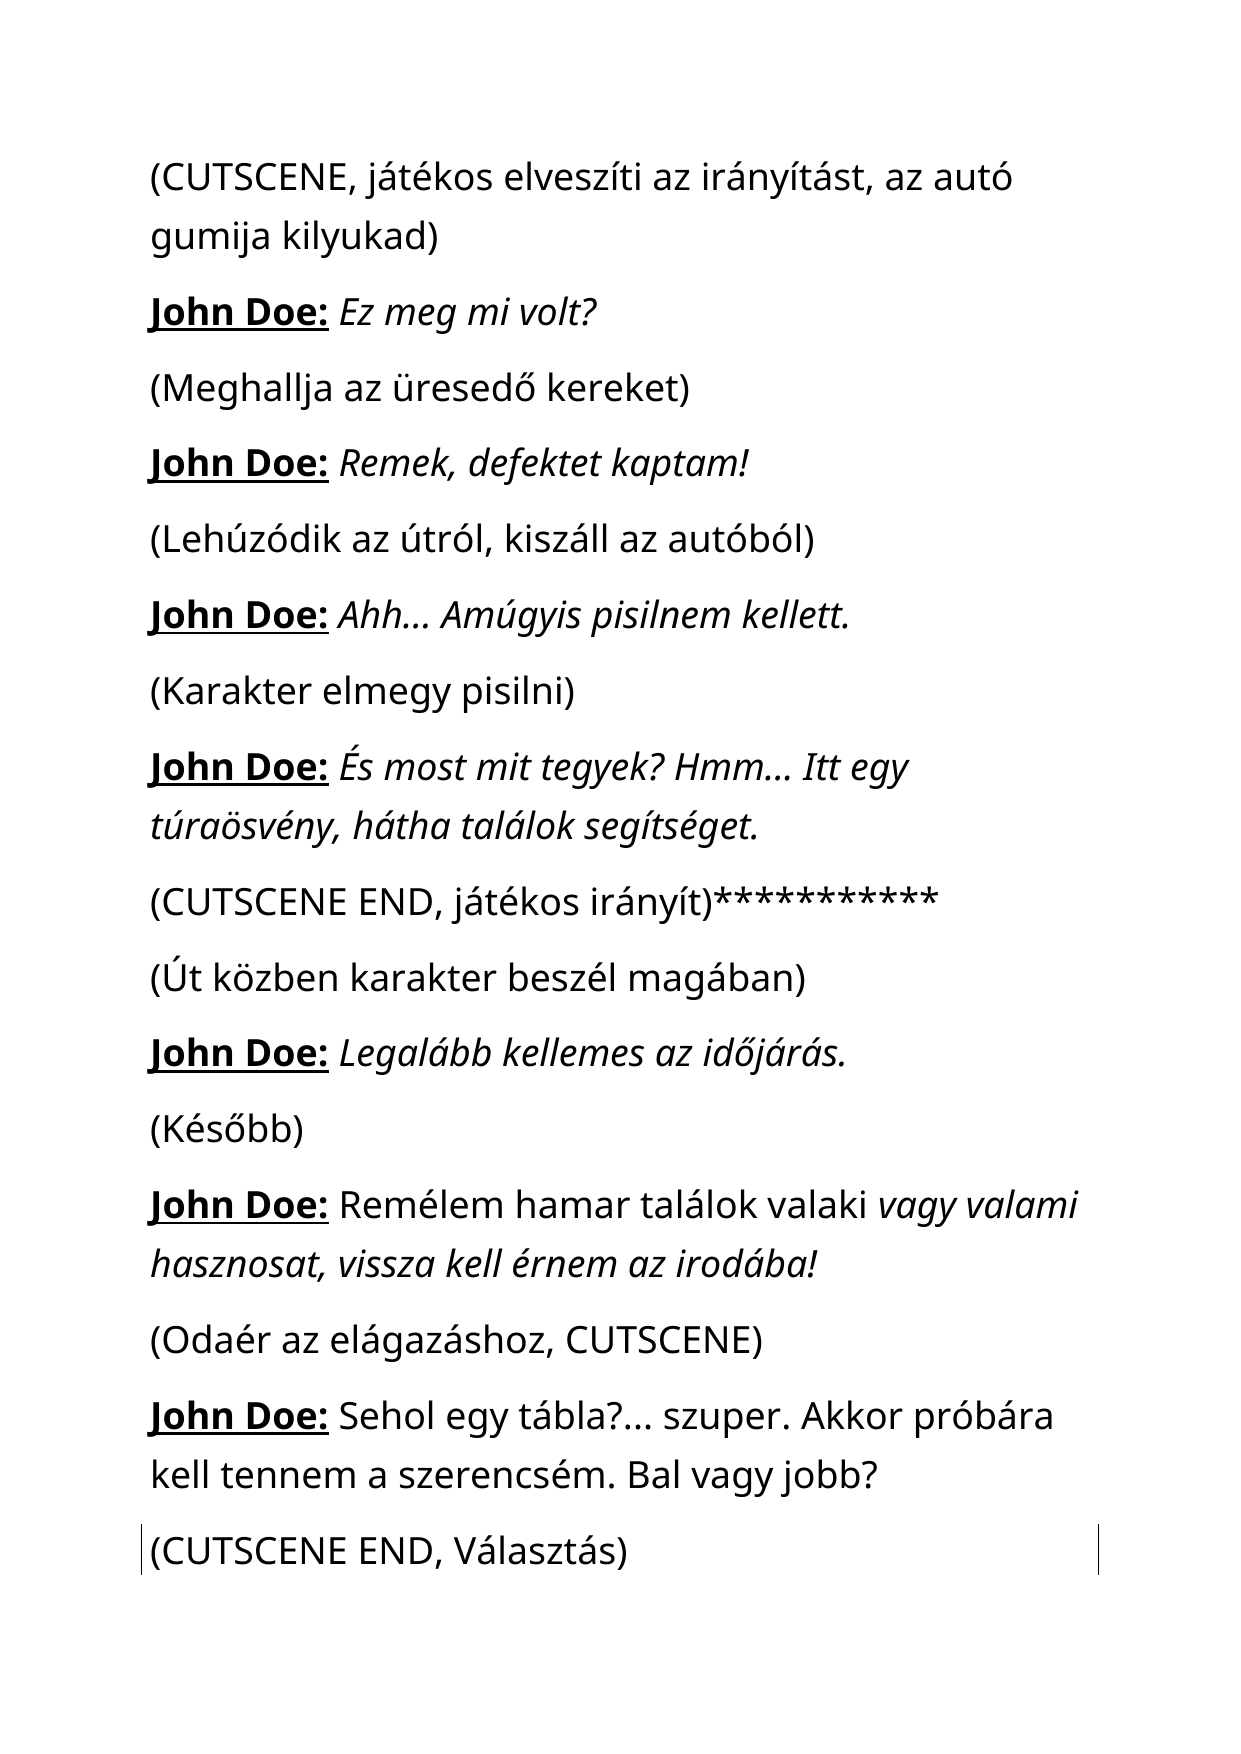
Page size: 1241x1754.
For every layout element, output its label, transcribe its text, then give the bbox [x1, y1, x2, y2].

text John Doe: Legalább kellemes az időjárás. [150, 1027, 1090, 1078]
text John Doe: Remek, defektet kaptam! [150, 437, 1090, 488]
text John Doe: És most mit tegyek? Hmm... Itt egy túraösvény, hátha találok segítséget. [150, 740, 1090, 850]
text John Doe: Sehol egy tábla?... szuper. Akkor próbára kell tennem a szerencsém. Bal vagy jobb? [150, 1389, 1090, 1499]
text John Doe: Remélem hamar találok valaki vagy valami hasznosat, vissza kell érnem az irodába! [150, 1178, 1090, 1288]
text (Később) [150, 1102, 1090, 1153]
text (CUTSCENE END, játékos irányít)*********** [150, 875, 1090, 926]
text (Lehúzódik az útról, kiszáll az autóból) [150, 512, 1090, 563]
text (Meghallja az üresedő kereket) [150, 361, 1090, 412]
text (CUTSCENE, játékos elveszíti az irányítást, az autó gumija kilyukad) [150, 150, 1090, 260]
text (Odaér az elágazáshoz, CUTSCENE) [150, 1313, 1090, 1364]
text John Doe: Ez meg mi volt? [150, 285, 1090, 336]
text (CUTSCENE END, Választás) [142, 1524, 1098, 1575]
text John Doe: Ahh... Amúgyis pisilnem kellett. [150, 588, 1090, 639]
text (Karakter elmegy pisilni) [150, 664, 1090, 715]
text (Út közben karakter beszél magában) [150, 951, 1090, 1002]
